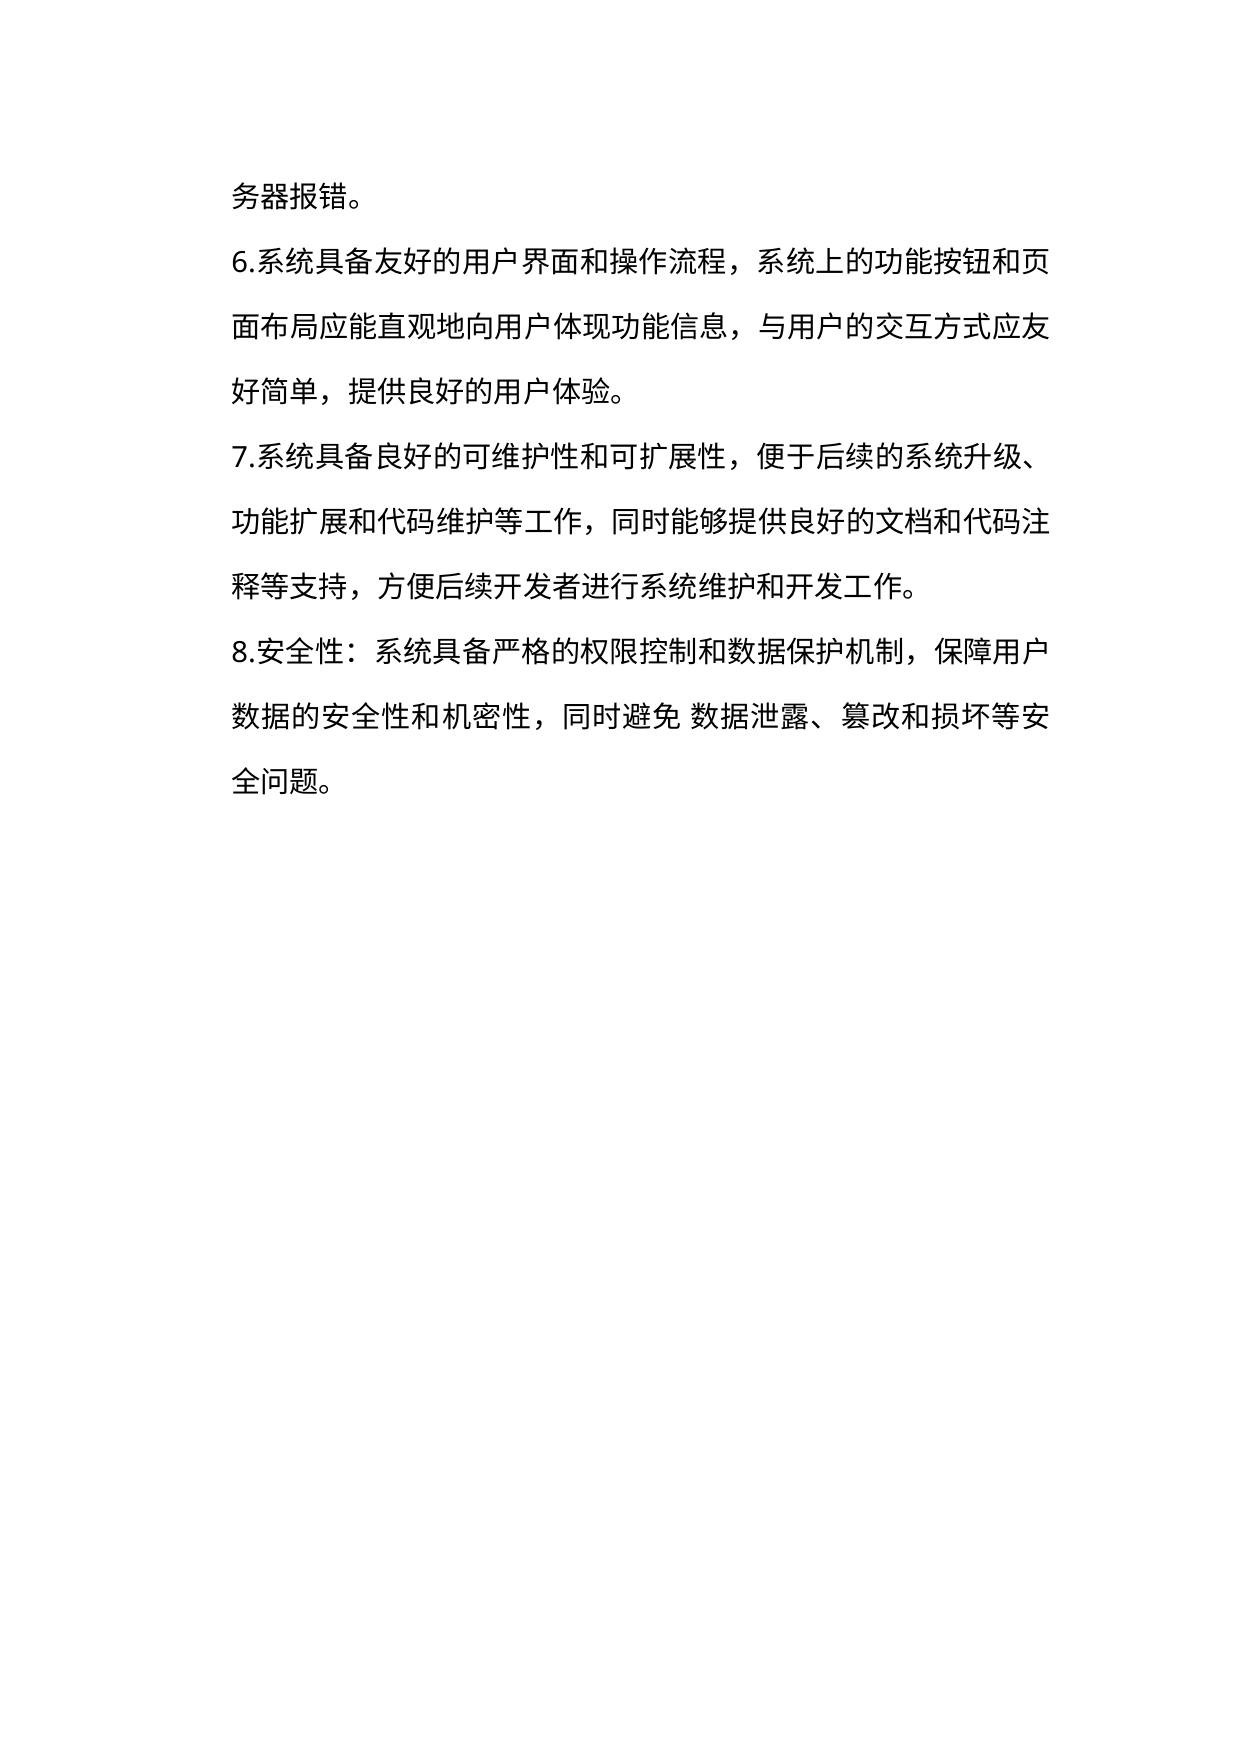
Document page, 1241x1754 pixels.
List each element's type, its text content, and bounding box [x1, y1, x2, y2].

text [231, 162, 1053, 227]
text 6.系统具备友好的用户界面和操作流程，系统上的功能按钮和页面布局应能直观地向用户体现功能信息，与用户的交互方式应友好简单，提供良好的用户体验。 [231, 227, 1053, 422]
text 7.系统具备良好的可维护性和可扩展性，便于后续的系统升级、功能扩展和代码维护等工作，同时能够提供良好的文档和代码注释等支持，方便后续开发者进行系统维护和开发工作。 [231, 422, 1053, 617]
text 8.安全性：系统具备严格的权限控制和数据保护机制，保障用户数据的安全性和机密性，同时避免 数据泄露、篡改和损坏等安全问题。 [231, 617, 1053, 812]
